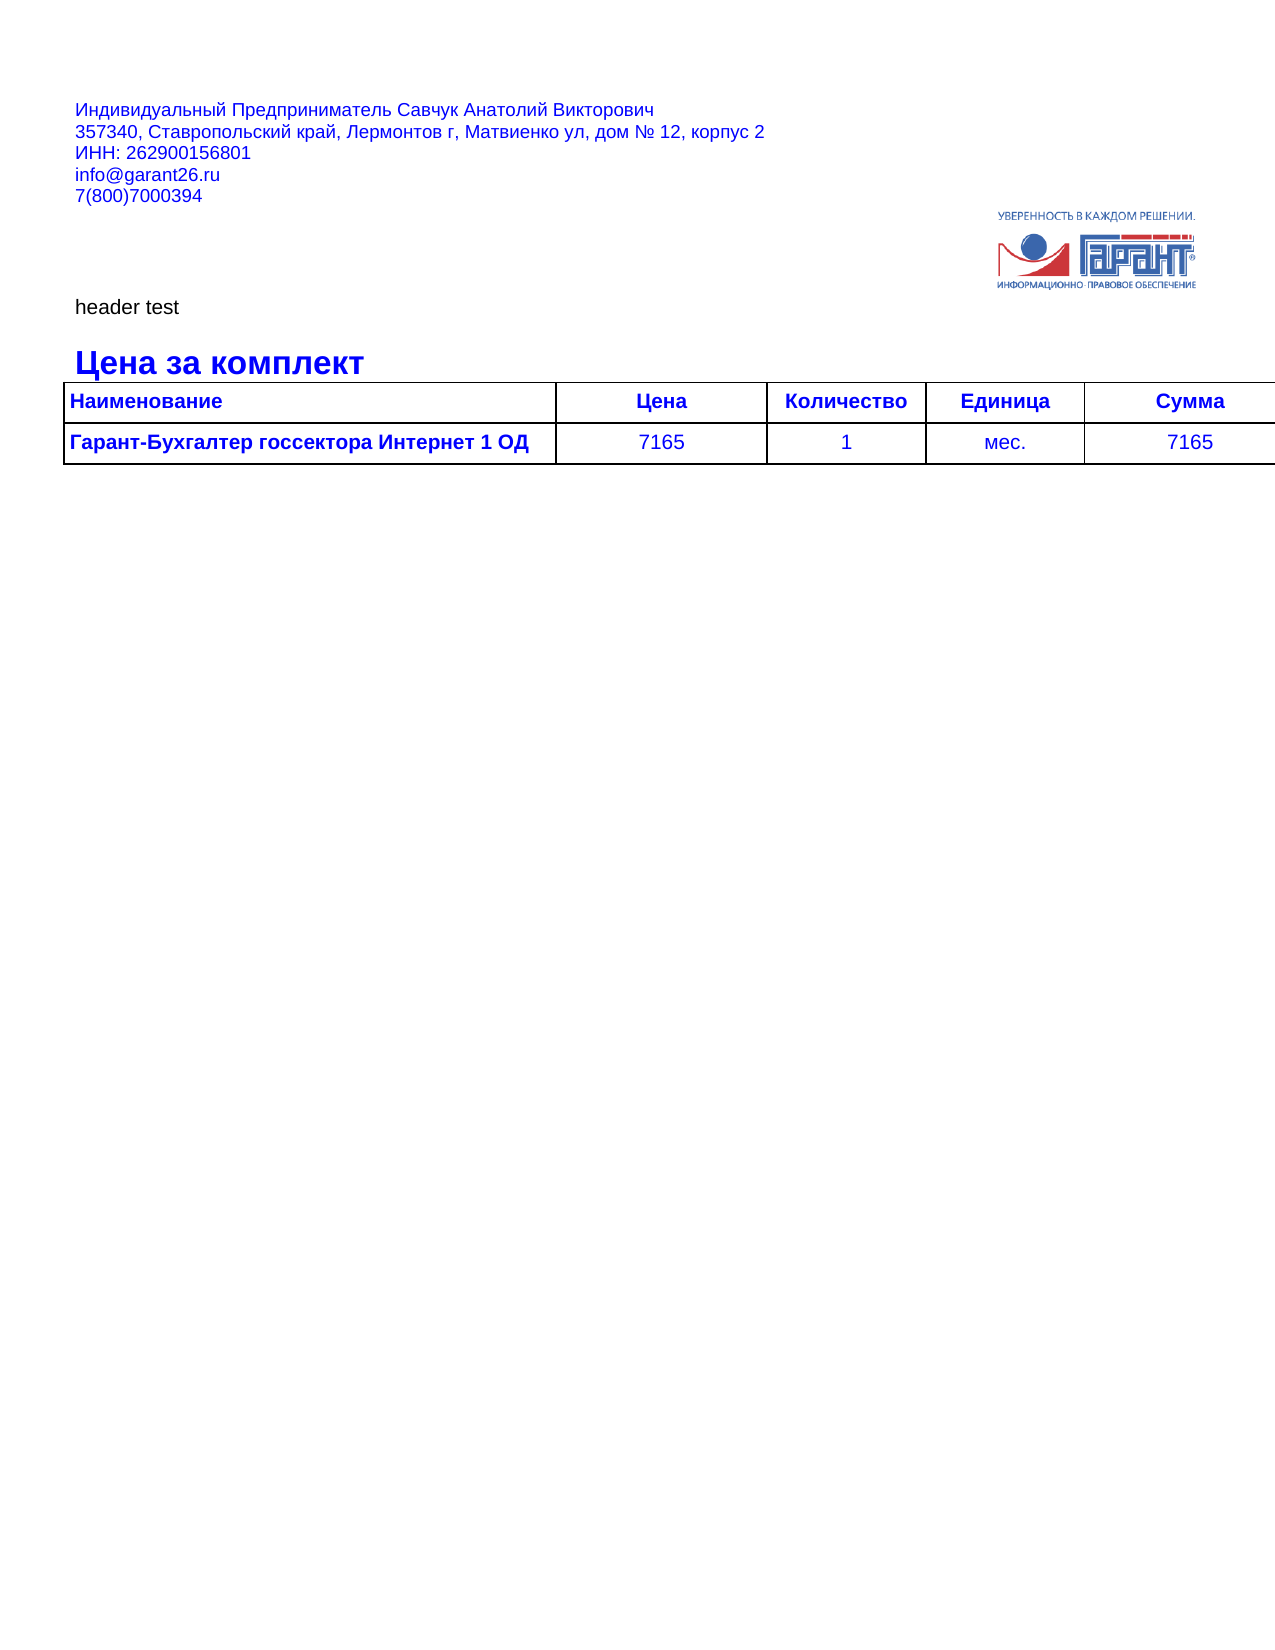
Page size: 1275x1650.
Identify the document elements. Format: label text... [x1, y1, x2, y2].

table_cell [928, 425, 1082, 461]
table_header [928, 385, 1082, 421]
table_header [1087, 385, 1274, 421]
table_cell [558, 425, 764, 461]
table_cell [66, 425, 554, 461]
table_cell [1087, 425, 1274, 461]
table_header [66, 385, 554, 421]
table_header [769, 385, 923, 421]
table_header [558, 385, 764, 421]
table_cell [769, 425, 923, 461]
picture [991, 206, 1201, 296]
text Цена за комплект [75, 343, 1200, 382]
